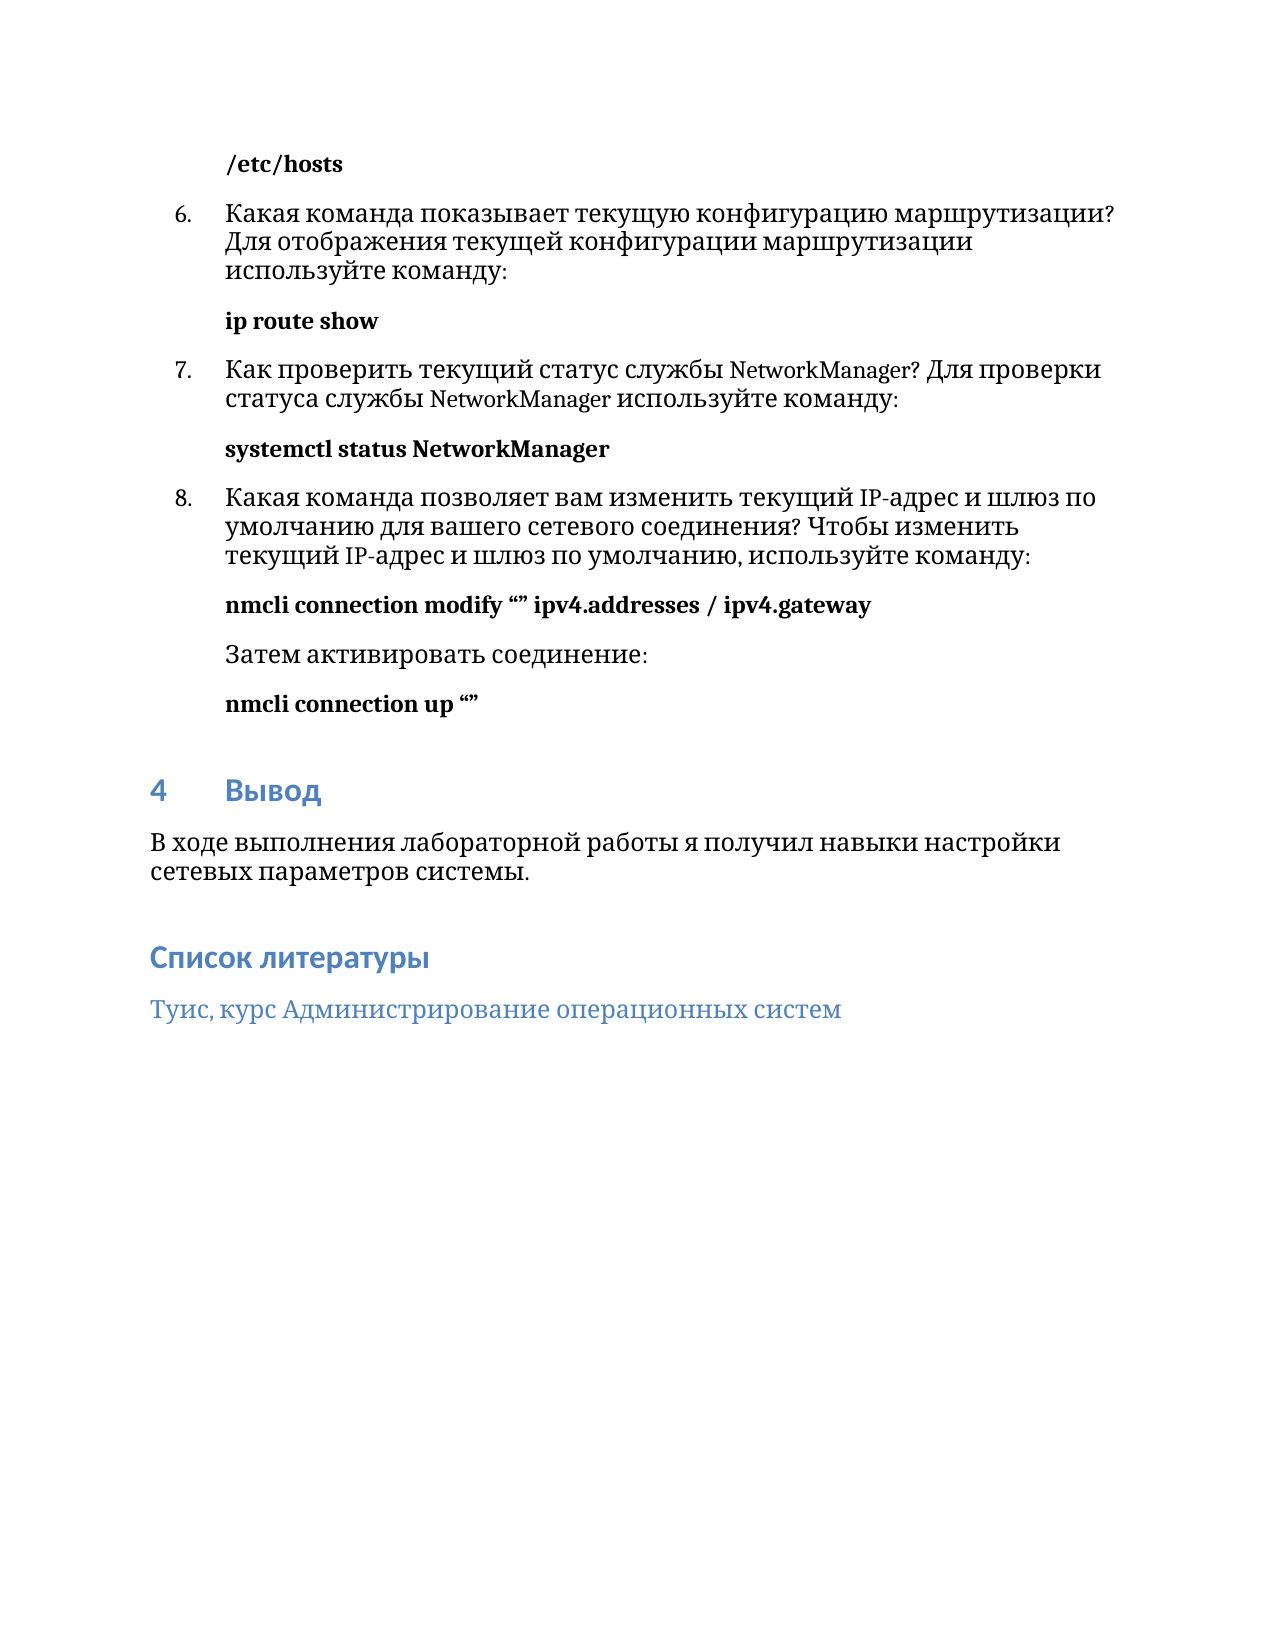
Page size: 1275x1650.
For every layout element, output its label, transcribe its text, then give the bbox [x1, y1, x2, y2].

list Какая команда позволяет вам изменить текущий IP-адрес и шлюз по умолчанию для вашего сетевого соединения? Чтобы изменить текущий IP-адрес и шлюз по умолчанию, используйте команду: [175, 484, 1125, 570]
list Как проверить текущий статус службы NetworkManager? Для проверки статуса службы NetworkManager используйте команду: [175, 356, 1125, 414]
list ip route show [175, 307, 1125, 335]
list Какая команда показывает текущую конфигурацию маршрутизации? Для отображения текущей конфигурации маршрутизации используйте команду: [175, 199, 1125, 286]
text В ходе выполнения лабораторной работы я получил навыки настройки сетевых параметров системы. [150, 829, 1125, 886]
list nmcli connection up “” [175, 690, 1125, 719]
list nmcli connection modify “” ipv4.addresses / ipv4.gateway [175, 591, 1125, 620]
text Туис, курс Администрирование операционных систем [150, 996, 1125, 1024]
subtitle 4 Вывод [150, 769, 1125, 810]
subtitle Список литературы [150, 936, 1125, 977]
list systemctl status NetworkManager [175, 434, 1125, 463]
list Затем активировать соединение: [175, 641, 1125, 669]
list /etc/hosts [175, 150, 1125, 179]
